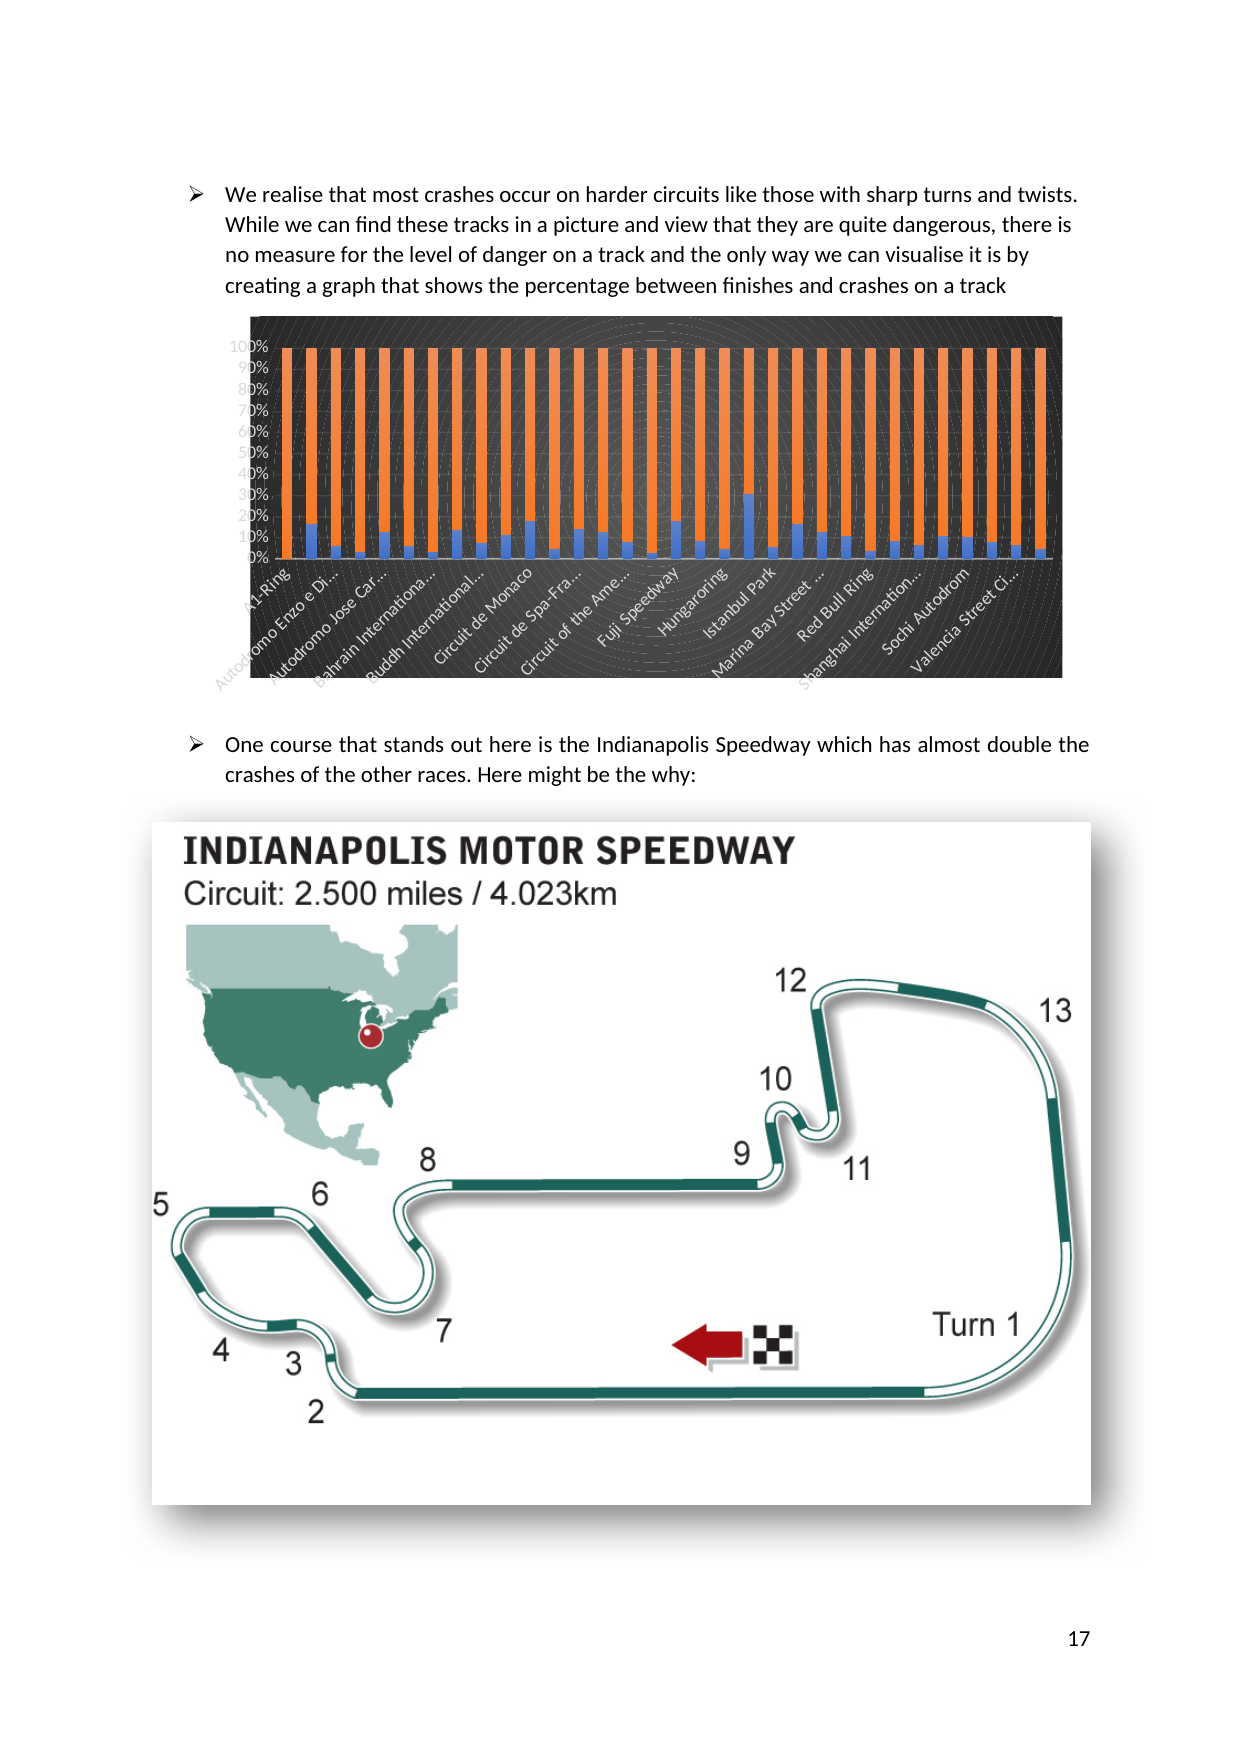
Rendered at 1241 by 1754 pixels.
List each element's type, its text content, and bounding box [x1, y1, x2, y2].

list We realise that most crashes occur on harder circuits like those with sharp turns and twists. While we can find these tracks in a picture and view that they are quite dangerous, there is no measure for the level of danger on a track and the only way we can visualise it is by creating a graph that shows the percentage between finishes and crashes on a track [187, 180, 1090, 299]
picture [152, 822, 1091, 1505]
list One course that stands out here is the Indianapolis Speedway which has almost double the crashes of the other races. Here might be the why: [187, 730, 1090, 788]
